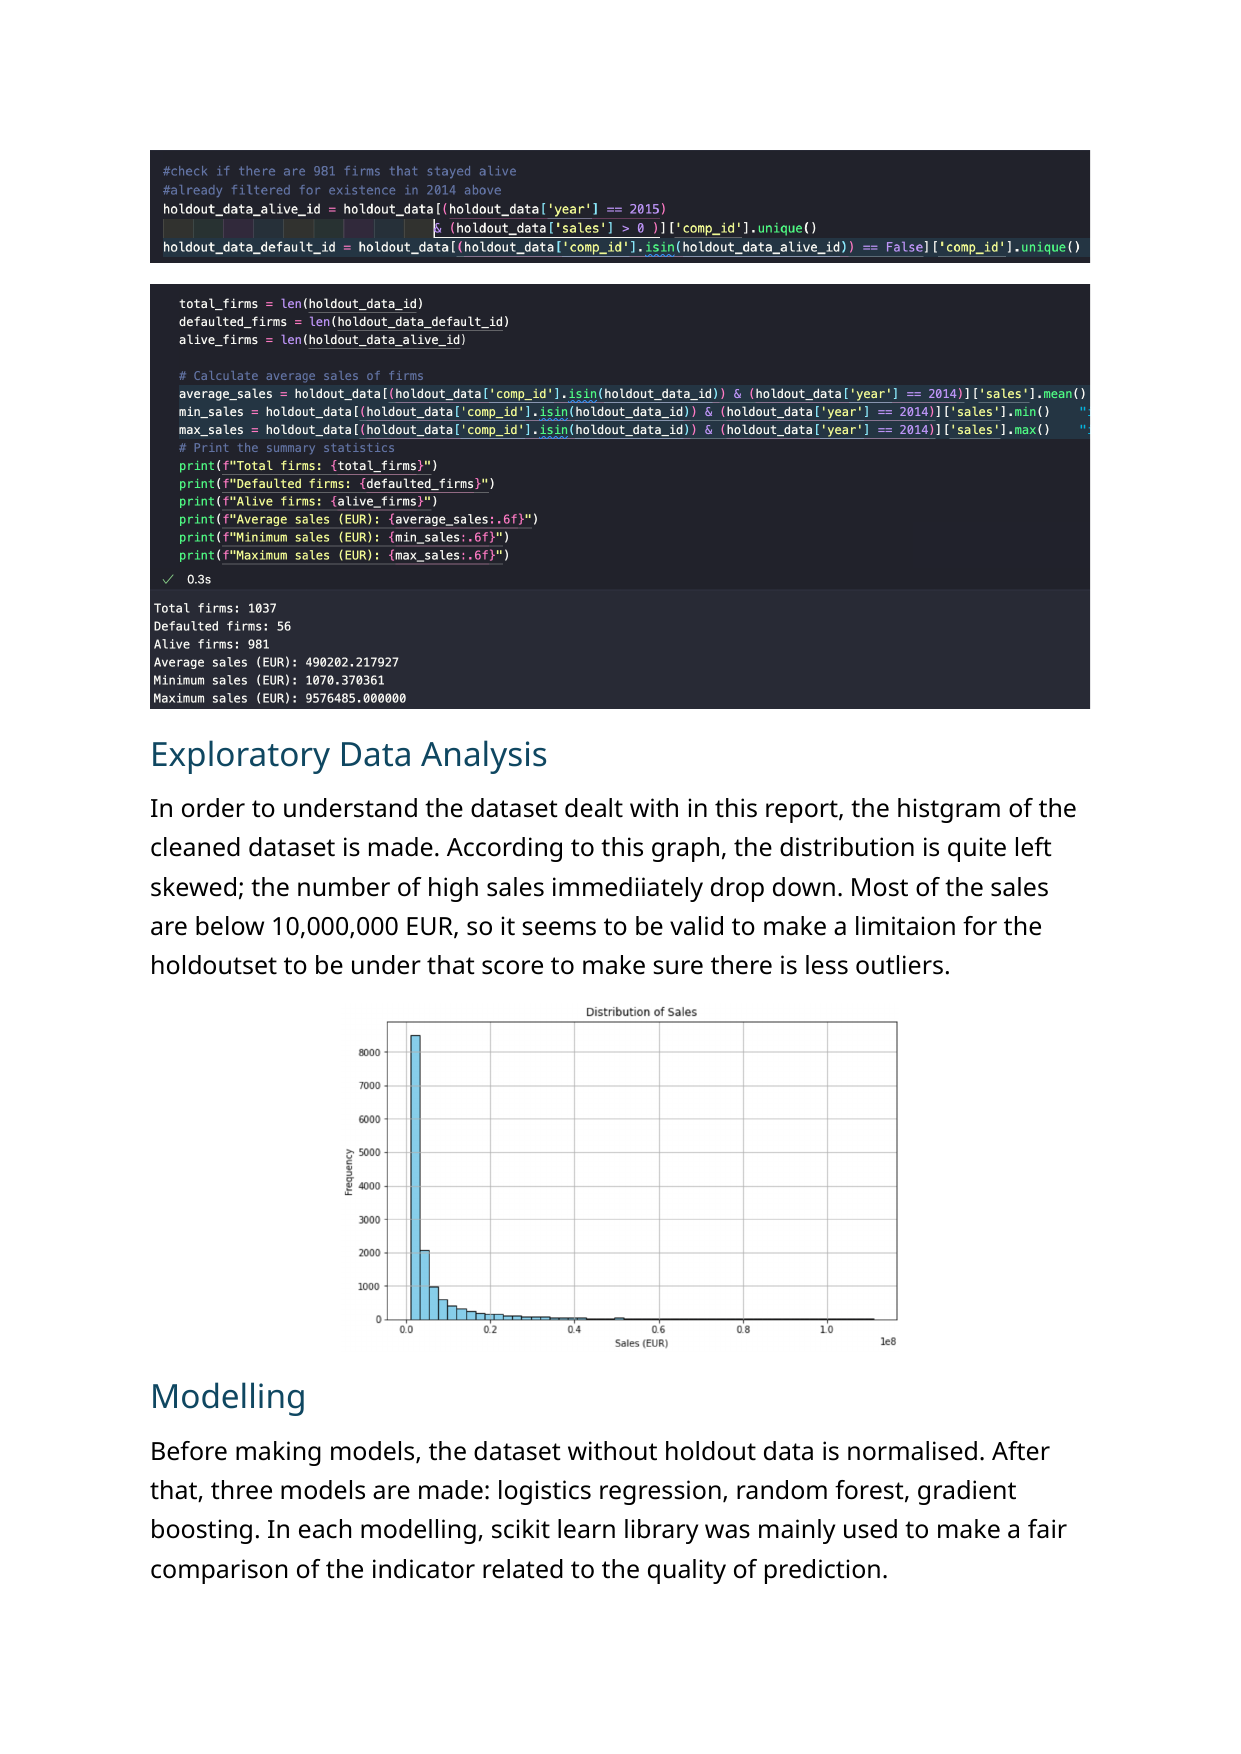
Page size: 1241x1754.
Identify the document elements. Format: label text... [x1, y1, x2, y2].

picture [150, 284, 1091, 709]
subtitle Exploratory Data Analysis [150, 730, 1090, 776]
picture [150, 150, 1091, 263]
text In order to understand the dataset dealt with in this report, the histgram of the cleaned dataset is made. According to this graph, the distribution is quite left skewed; the number of high sales immediiately drop down. Most of the sales are below 10,000,000 EUR, so it seems to be valid to make a limitaion for the holdoutset to be under that score to make sure there is less outliers. [150, 791, 1090, 982]
subtitle Modelling [150, 1373, 1090, 1419]
picture [340, 1003, 900, 1352]
text Before making models, the dataset without holdout data is normalised. After that, three models are made: logistics regression, random forest, gradient boosting. In each modelling, scikit learn library was mainly used to make a fair comparison of the indicator related to the quality of prediction. [150, 1434, 1090, 1585]
